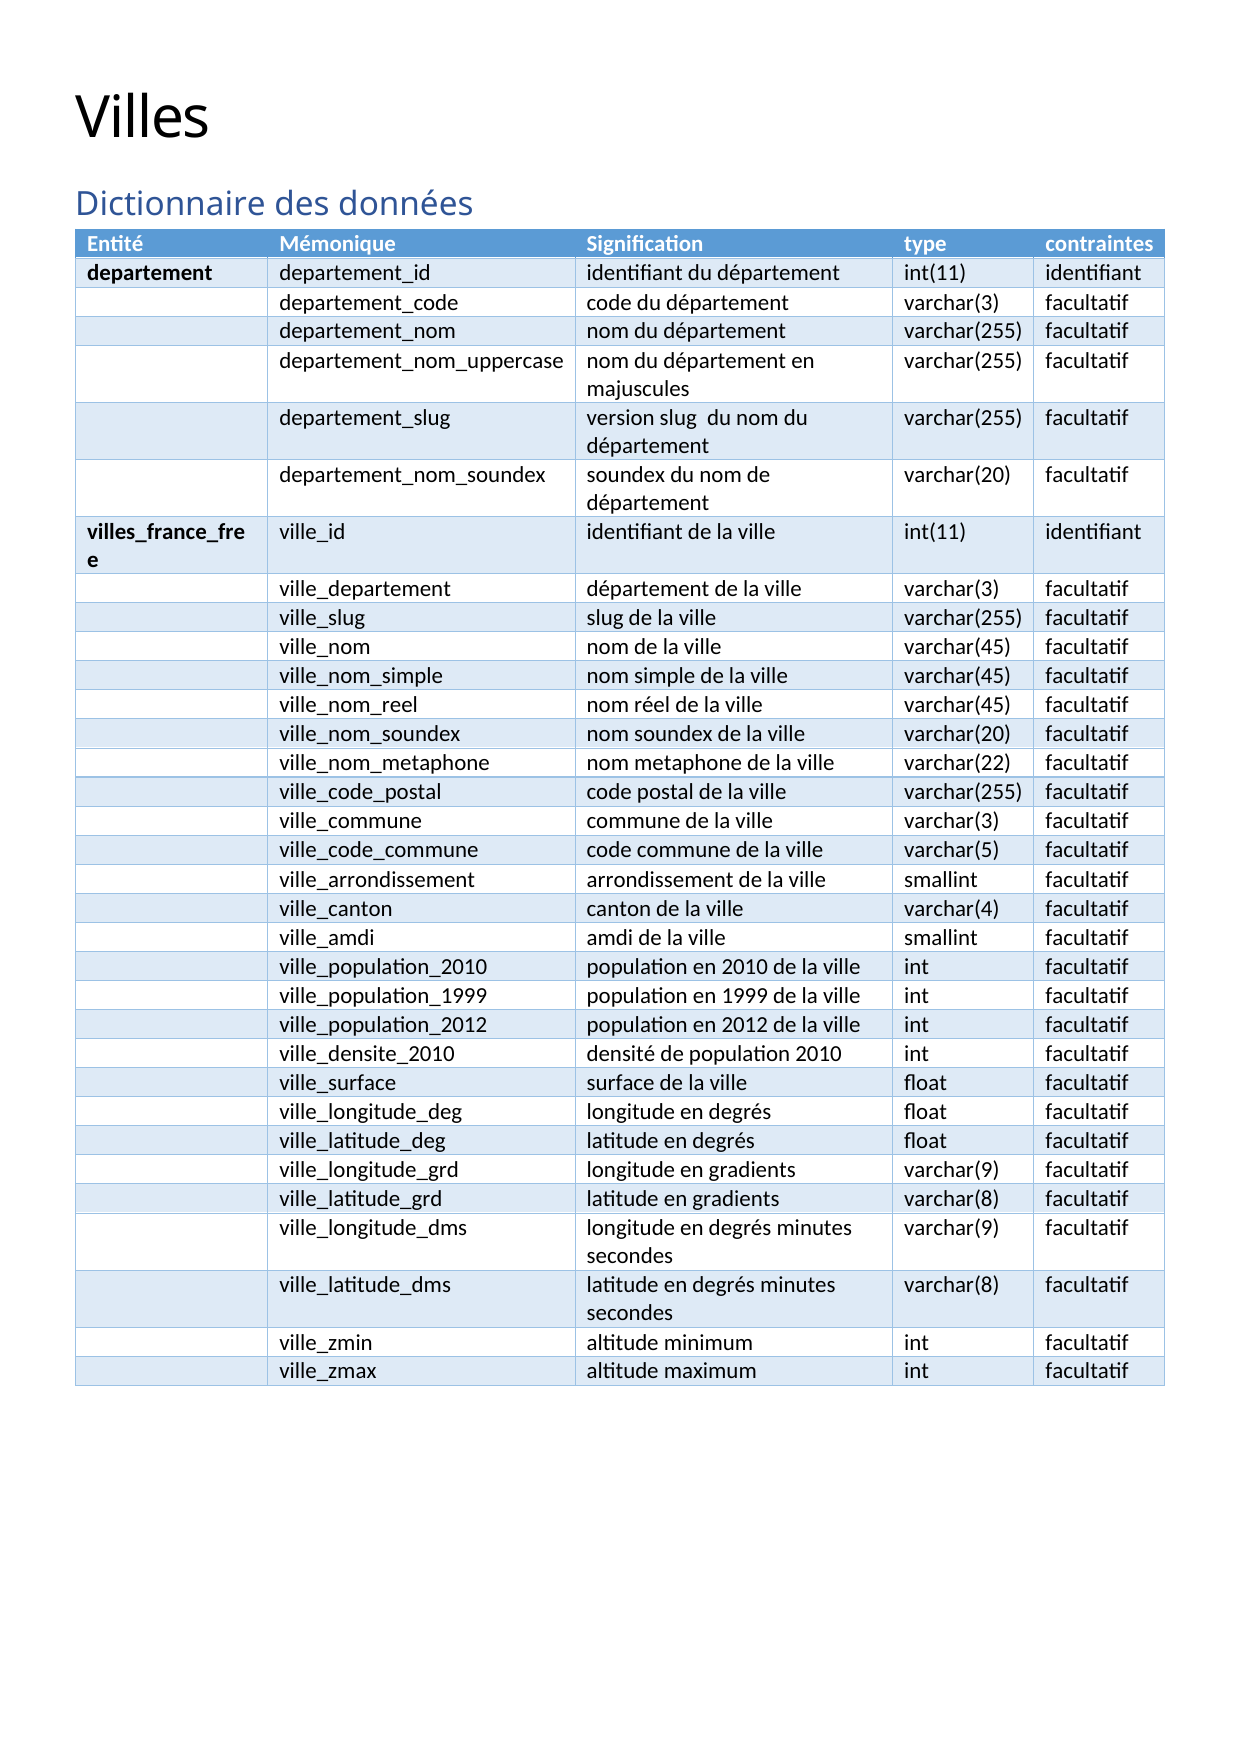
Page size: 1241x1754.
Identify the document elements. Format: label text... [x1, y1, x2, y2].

table_cell smallint [893, 865, 1033, 893]
table_cell ville_amdi [268, 923, 575, 951]
table_cell population en 2010 de la ville [576, 952, 892, 980]
table_cell float [893, 1097, 1033, 1125]
table_cell soundex du nom de département [576, 460, 892, 516]
table_cell varchar(255) [893, 346, 1033, 402]
table_cell [76, 836, 267, 864]
table_cell [76, 574, 267, 602]
table_cell facultatif [1034, 346, 1164, 402]
table_cell facultatif [1034, 1357, 1164, 1385]
table_cell float [893, 1068, 1033, 1096]
table_cell smallint [893, 923, 1033, 951]
table_cell version slug du nom du département [576, 403, 892, 459]
table_cell ville_zmin [268, 1328, 575, 1356]
table_cell [76, 1357, 267, 1385]
table_cell facultatif [1034, 719, 1164, 747]
table_cell arrondissement de la ville [576, 865, 892, 893]
table_cell facultatif [1034, 1328, 1164, 1356]
table_cell [76, 460, 267, 516]
table_cell facultatif [1034, 1010, 1164, 1038]
table_cell ville_nom_soundex [268, 719, 575, 747]
table_cell varchar(255) [893, 317, 1033, 345]
table_cell facultatif [1034, 1068, 1164, 1096]
table_cell facultatif [1034, 288, 1164, 316]
table_cell varchar(8) [893, 1271, 1033, 1327]
table_cell facultatif [1034, 574, 1164, 602]
table_cell ville_code_commune [268, 836, 575, 864]
table_cell ville_slug [268, 603, 575, 631]
table_header contraintes [1034, 230, 1164, 257]
table_cell varchar(22) [893, 749, 1033, 776]
table_cell nom réel de la ville [576, 690, 892, 718]
table_cell facultatif [1034, 981, 1164, 1009]
table_header type [893, 230, 1033, 257]
table_cell [76, 923, 267, 951]
table_cell [76, 1328, 267, 1356]
table_cell [76, 603, 267, 631]
table_cell ville_nom_simple [268, 661, 575, 689]
table_cell facultatif [1034, 749, 1164, 776]
table_cell population en 1999 de la ville [576, 981, 892, 1009]
table_cell [76, 346, 267, 402]
table_cell departement_nom [268, 317, 575, 345]
table_header Signification [576, 230, 892, 257]
table_cell varchar(9) [893, 1155, 1033, 1183]
table_cell facultatif [1034, 690, 1164, 718]
table_cell facultatif [1034, 1097, 1164, 1125]
table_cell ville_latitude_grd [268, 1184, 575, 1212]
table_cell identifiant de la ville [576, 517, 892, 573]
table_cell nom de la ville [576, 632, 892, 660]
table_cell [76, 1010, 267, 1038]
table_cell varchar(20) [893, 460, 1033, 516]
table_cell ville_id [268, 517, 575, 573]
table_cell varchar(45) [893, 690, 1033, 718]
table_cell [76, 690, 267, 718]
table_cell latitude en gradients [576, 1184, 892, 1212]
table_cell varchar(3) [893, 574, 1033, 602]
table_cell altitude maximum [576, 1357, 892, 1385]
table_cell nom simple de la ville [576, 661, 892, 689]
table_cell [76, 1214, 267, 1269]
table_cell [76, 1155, 267, 1183]
table_cell [76, 778, 267, 806]
table_cell ville_nom [268, 632, 575, 660]
table_cell facultatif [1034, 1184, 1164, 1212]
table_cell ville_population_2012 [268, 1010, 575, 1038]
table_cell densité de population 2010 [576, 1039, 892, 1067]
table_cell departement [76, 259, 267, 287]
table_cell facultatif [1034, 836, 1164, 864]
table_cell facultatif [1034, 778, 1164, 806]
table_cell code postal de la ville [576, 778, 892, 806]
table_cell facultatif [1034, 807, 1164, 834]
table_cell ville_longitude_dms [268, 1214, 575, 1269]
table_cell facultatif [1034, 603, 1164, 631]
table_cell departement_code [268, 288, 575, 316]
table_cell slug de la ville [576, 603, 892, 631]
subtitle Dictionnaire des données [75, 179, 1165, 225]
table_cell facultatif [1034, 952, 1164, 980]
table_cell ville_latitude_deg [268, 1126, 575, 1154]
table_cell [76, 1271, 267, 1327]
table_cell nom metaphone de la ville [576, 749, 892, 776]
title Villes [75, 75, 1165, 154]
table_cell [76, 317, 267, 345]
table_cell varchar(5) [893, 836, 1033, 864]
table_cell ville_canton [268, 894, 575, 922]
table_cell [76, 1126, 267, 1154]
table_cell [76, 749, 267, 776]
table_cell ville_commune [268, 807, 575, 834]
table_cell latitude en degrés minutes secondes [576, 1271, 892, 1327]
table_cell [76, 632, 267, 660]
table_cell int [893, 1328, 1033, 1356]
table_cell [76, 1184, 267, 1212]
table_cell facultatif [1034, 632, 1164, 660]
table_cell [76, 719, 267, 747]
table_cell [76, 288, 267, 316]
table_cell varchar(20) [893, 719, 1033, 747]
table_cell varchar(255) [893, 778, 1033, 806]
table_cell identifiant [1034, 259, 1164, 287]
table_cell longitude en gradients [576, 1155, 892, 1183]
table_cell ville_arrondissement [268, 865, 575, 893]
table_cell int(11) [893, 259, 1033, 287]
table_cell facultatif [1034, 661, 1164, 689]
table_cell [76, 981, 267, 1009]
table_cell amdi de la ville [576, 923, 892, 951]
table_cell commune de la ville [576, 807, 892, 834]
table_cell facultatif [1034, 317, 1164, 345]
table_cell int [893, 952, 1033, 980]
table_cell [76, 1039, 267, 1067]
table_cell facultatif [1034, 1155, 1164, 1183]
table_cell facultatif [1034, 894, 1164, 922]
table_cell villes_france_free [76, 517, 267, 573]
table_cell surface de la ville [576, 1068, 892, 1096]
table_cell int [893, 1039, 1033, 1067]
table_cell facultatif [1034, 865, 1164, 893]
table_cell ville_zmax [268, 1357, 575, 1385]
table_cell ville_population_2010 [268, 952, 575, 980]
table_header Mémonique [268, 230, 575, 257]
table_cell varchar(255) [893, 603, 1033, 631]
table_cell ville_nom_reel [268, 690, 575, 718]
table_cell departement_nom_soundex [268, 460, 575, 516]
table_cell varchar(4) [893, 894, 1033, 922]
table_cell facultatif [1034, 923, 1164, 951]
table_cell [76, 865, 267, 893]
table_cell ville_surface [268, 1068, 575, 1096]
table_cell [76, 661, 267, 689]
table_cell [76, 952, 267, 980]
table_cell facultatif [1034, 1271, 1164, 1327]
table_cell facultatif [1034, 1039, 1164, 1067]
table_cell int [893, 1357, 1033, 1385]
table_cell ville_longitude_grd [268, 1155, 575, 1183]
table_cell identifiant du département [576, 259, 892, 287]
table_cell code du département [576, 288, 892, 316]
table_cell varchar(8) [893, 1184, 1033, 1212]
table_cell nom soundex de la ville [576, 719, 892, 747]
table_cell département de la ville [576, 574, 892, 602]
table_cell varchar(3) [893, 807, 1033, 834]
table_cell ville_densite_2010 [268, 1039, 575, 1067]
table_cell facultatif [1034, 403, 1164, 459]
table_header Entité [76, 230, 267, 257]
table_cell population en 2012 de la ville [576, 1010, 892, 1038]
table_cell int [893, 981, 1033, 1009]
table_cell nom du département en majuscules [576, 346, 892, 402]
table_cell latitude en degrés [576, 1126, 892, 1154]
table_cell departement_slug [268, 403, 575, 459]
table_cell departement_nom_uppercase [268, 346, 575, 402]
table_cell ville_longitude_deg [268, 1097, 575, 1125]
table_cell altitude minimum [576, 1328, 892, 1356]
table_cell facultatif [1034, 1126, 1164, 1154]
table_cell [76, 403, 267, 459]
table_cell longitude en degrés [576, 1097, 892, 1125]
table_cell float [893, 1126, 1033, 1154]
table_cell facultatif [1034, 1214, 1164, 1269]
table_cell [76, 1068, 267, 1096]
table_cell ville_departement [268, 574, 575, 602]
table_cell facultatif [1034, 460, 1164, 516]
table_cell [76, 807, 267, 834]
table_cell code commune de la ville [576, 836, 892, 864]
table_cell ville_latitude_dms [268, 1271, 575, 1327]
table_cell identifiant [1034, 517, 1164, 573]
table_cell [76, 894, 267, 922]
table_cell varchar(45) [893, 632, 1033, 660]
table_cell ville_population_1999 [268, 981, 575, 1009]
table_cell departement_id [268, 259, 575, 287]
table_cell ville_nom_metaphone [268, 749, 575, 776]
table_cell varchar(255) [893, 403, 1033, 459]
table_cell canton de la ville [576, 894, 892, 922]
table_cell varchar(45) [893, 661, 1033, 689]
table_cell varchar(9) [893, 1214, 1033, 1269]
table_cell varchar(3) [893, 288, 1033, 316]
table_cell int [893, 1010, 1033, 1038]
table_cell longitude en degrés minutes secondes [576, 1214, 892, 1269]
table_cell ville_code_postal [268, 778, 575, 806]
table_cell [76, 1097, 267, 1125]
table_cell nom du département [576, 317, 892, 345]
table_cell int(11) [893, 517, 1033, 573]
